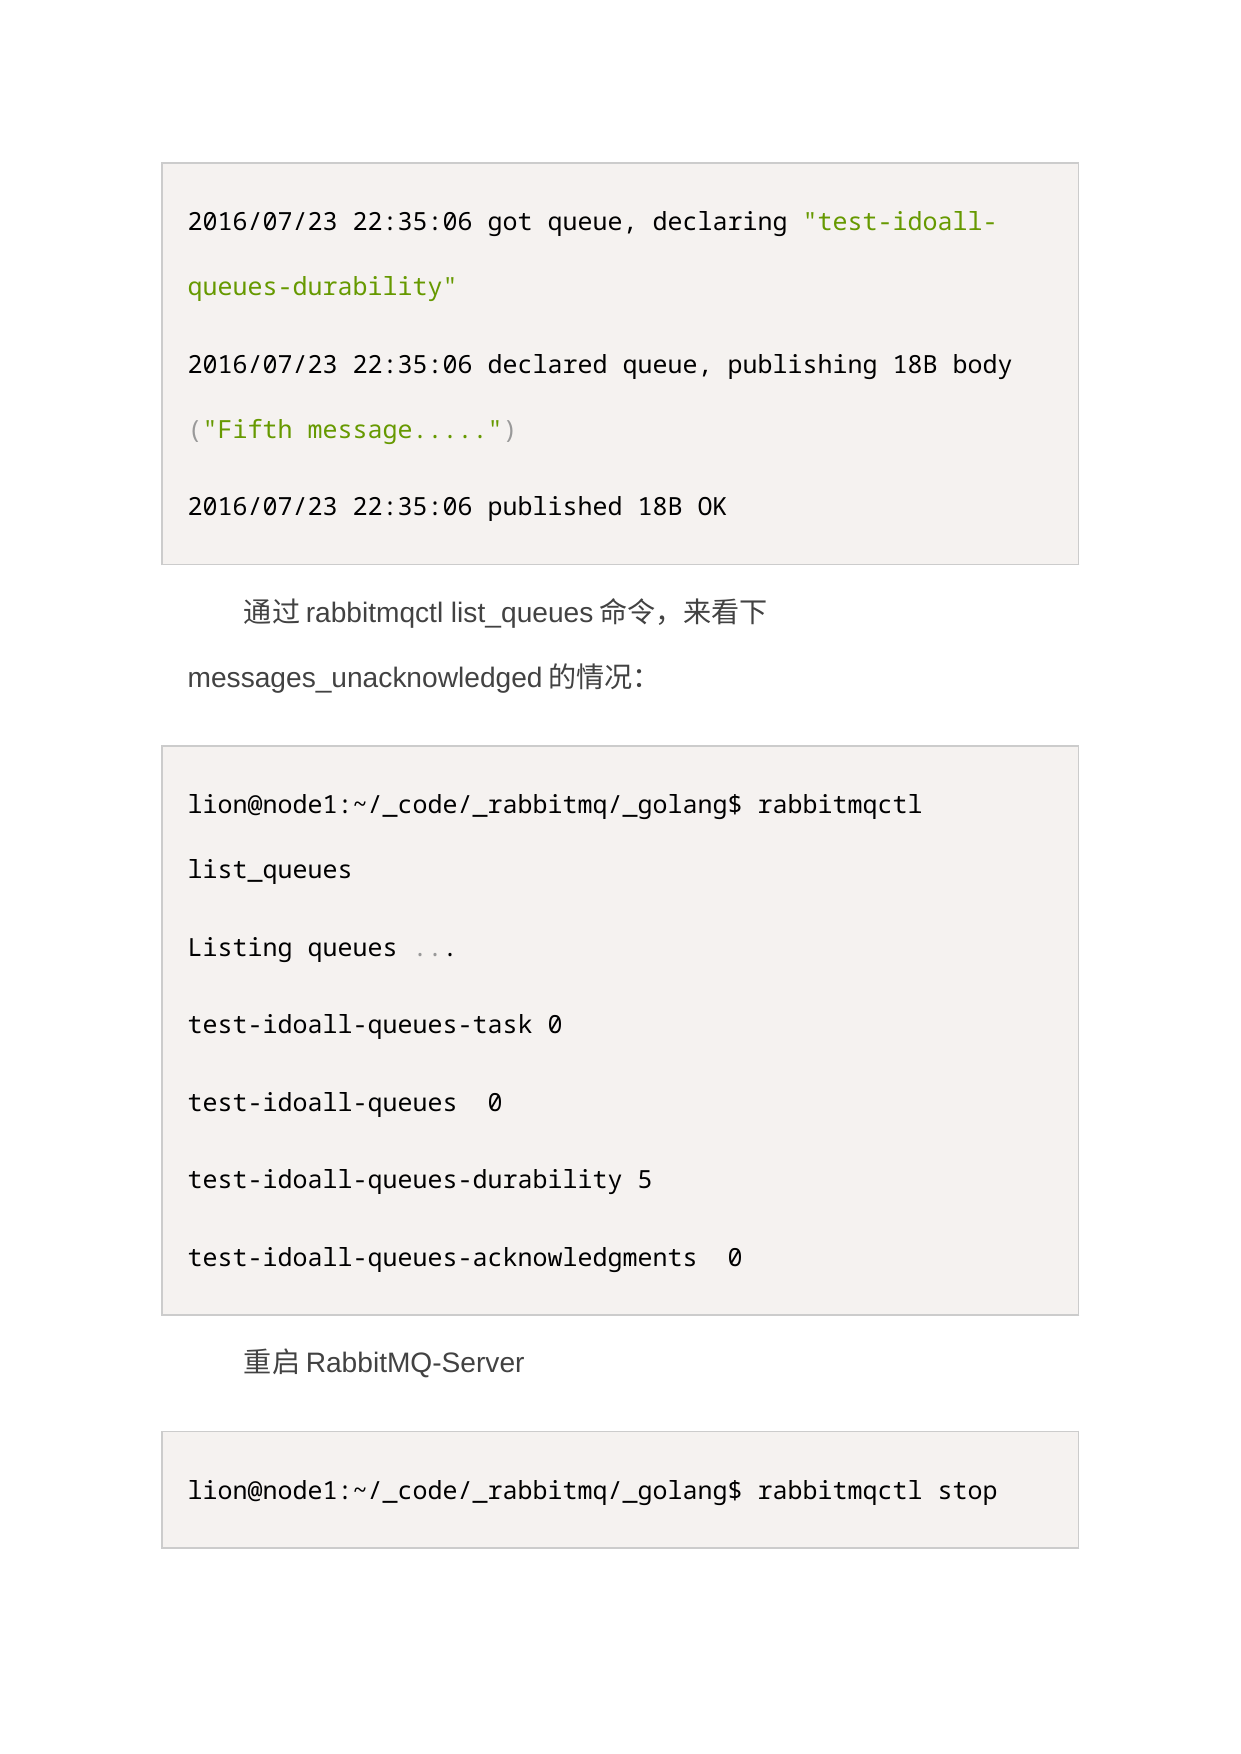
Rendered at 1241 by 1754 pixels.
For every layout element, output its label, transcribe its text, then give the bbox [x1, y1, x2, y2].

text lion@node1:~/_code/_rabbitmq/_golang$ rabbitmqctl list_queues [163, 747, 1078, 888]
text lion@node1:~/_code/_rabbitmq/_golang$ rabbitmqctl stop [163, 1432, 1078, 1547]
text test-idoall-queues-durability 5 [163, 1120, 1078, 1198]
text 重启RabbitMQ-Server [187, 1328, 1053, 1393]
text test-idoall-queues 0 [163, 1043, 1078, 1120]
text Listing queues ... [163, 888, 1078, 965]
text 2016/07/23 22:35:06 declared queue, publishing 18B body ("Fifth message.....") [163, 304, 1078, 447]
text test-idoall-queues-task 0 [163, 965, 1078, 1043]
text 2016/07/23 22:35:06 published 18B OK [163, 447, 1078, 564]
text test-idoall-queues-acknowledgments 0 [163, 1198, 1078, 1314]
text 通过rabbitmqctl list_queues命令，来看下messages_unacknowledged的情况： [187, 578, 1053, 708]
text 2016/07/23 22:35:06 got queue, declaring "test-idoall-queues-durability" [163, 164, 1078, 304]
